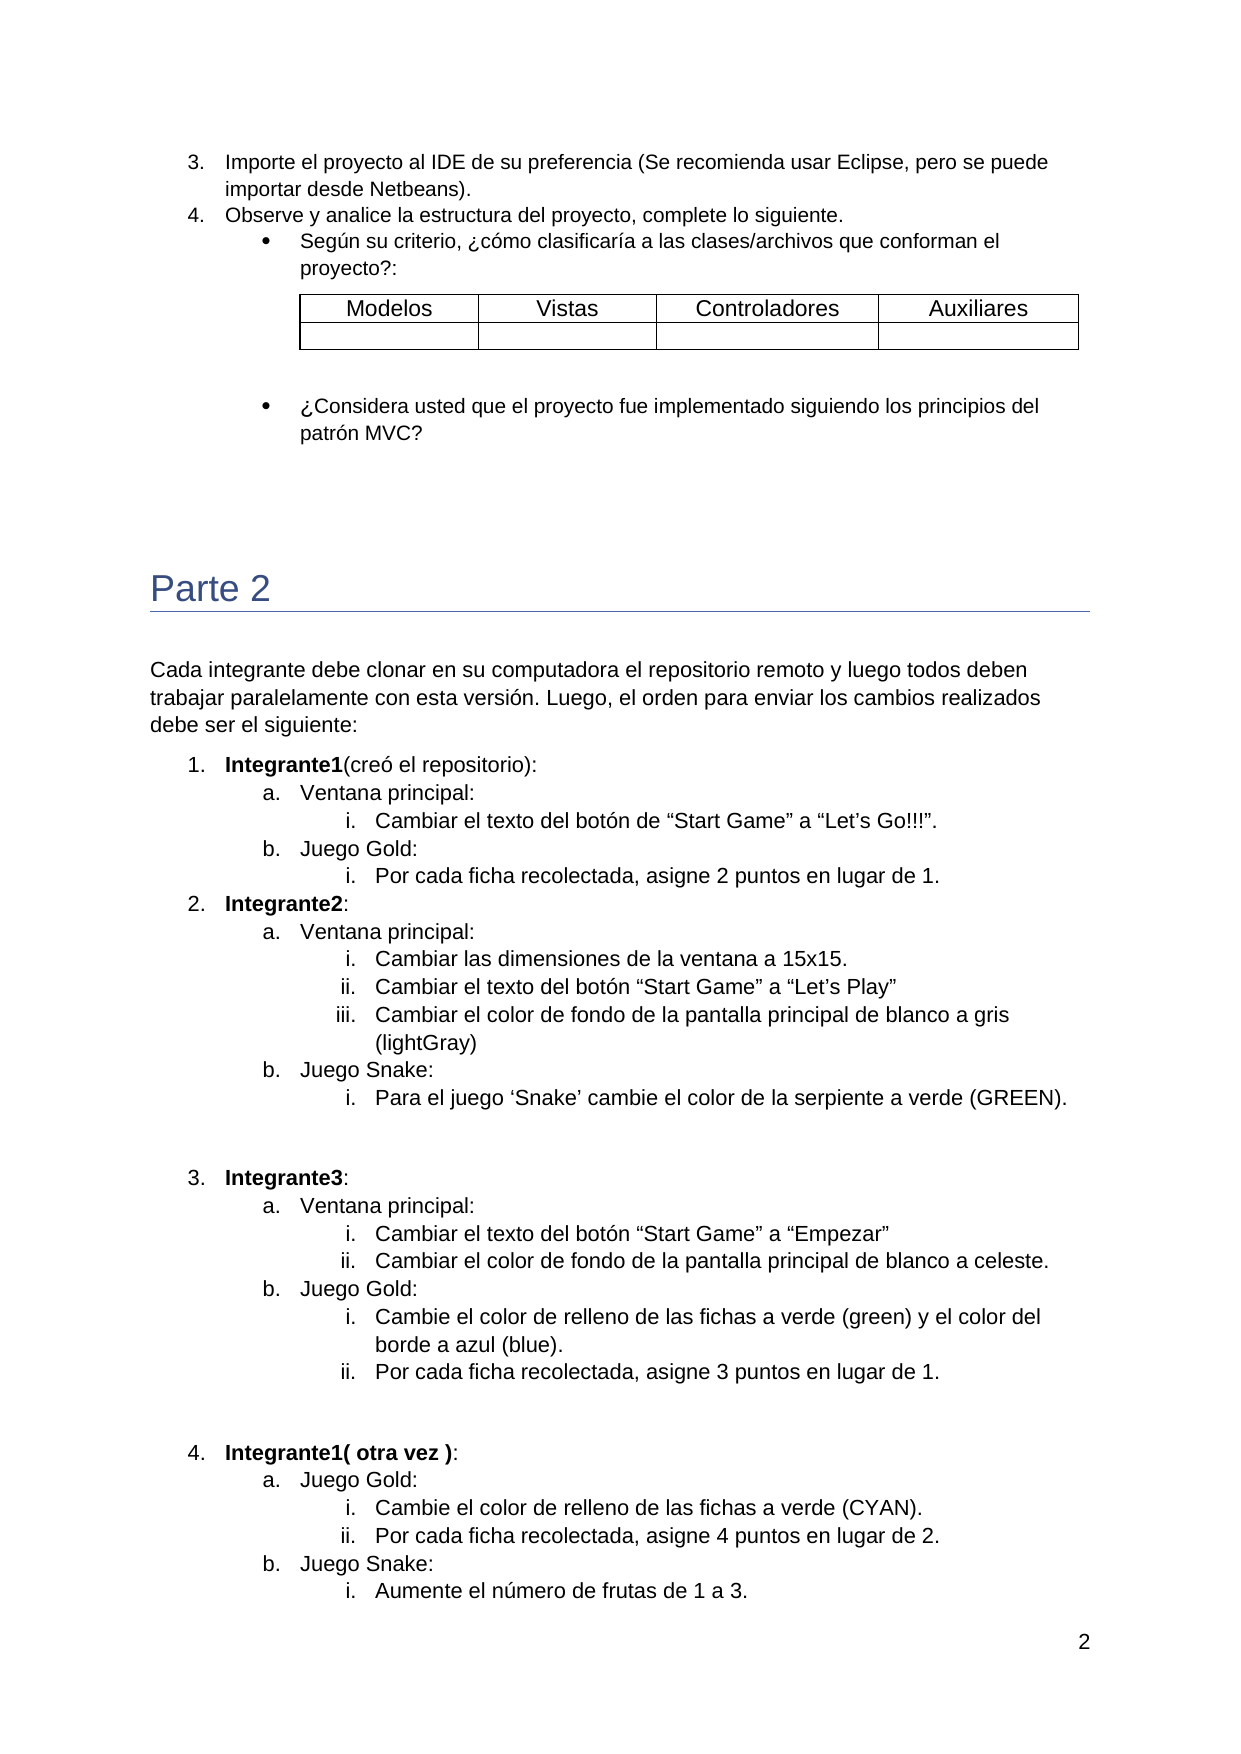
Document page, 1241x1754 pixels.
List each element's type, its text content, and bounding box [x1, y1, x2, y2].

list Cambiar el texto del botón de “Start Game” a “Let’s Go!!!”. [356, 808, 1090, 833]
list Juego Gold: [262, 1276, 1090, 1301]
table_header Auxiliares [879, 295, 1078, 322]
list Integrante2: [187, 891, 1090, 916]
list Juego Gold: [262, 1467, 1090, 1493]
table_header Controladores [657, 295, 878, 322]
table_header Modelos [301, 295, 478, 322]
table_cell [657, 323, 878, 349]
list Importe el proyecto al IDE de su preferencia (Se recomienda usar Eclipse, pero se puede importar desde Netbeans). [187, 150, 1090, 200]
list Juego Snake: [262, 1057, 1090, 1082]
table_cell [479, 323, 656, 349]
list Cambiar el color de fondo de la pantalla principal de blanco a gris (lightGray) [356, 1002, 1090, 1055]
list Cambiar el texto del botón “Start Game” a “Empezar” [356, 1221, 1090, 1246]
list Cambie el color de relleno de las fichas a verde (green) y el color del borde a azul (blue). [356, 1304, 1090, 1357]
list Juego Snake: [262, 1551, 1090, 1576]
text Cada integrante debe clonar en su computadora el repositorio remoto y luego todos deben trabajar paralelamente con esta versión. Luego, el orden para enviar los cambios realizados debe ser el siguiente: [150, 657, 1090, 737]
list Por cada ficha recolectada, asigne 2 puntos en lugar de 1. [356, 863, 1090, 888]
list Aumente el número de frutas de 1 a 3. [356, 1578, 1090, 1603]
list Cambie el color de relleno de las fichas a verde (CYAN). [356, 1495, 1090, 1520]
list Integrante1( otra vez ): [187, 1440, 1090, 1465]
list Ventana principal: [262, 1193, 1090, 1218]
table_cell [301, 323, 478, 349]
list Ventana principal: [262, 919, 1090, 944]
list Cambiar el texto del botón “Start Game” a “Let’s Play” [356, 974, 1090, 999]
list ¿Considera usted que el proyecto fue implementado siguiendo los principios del patrón MVC? [262, 392, 1090, 444]
subtitle Parte 2 [150, 566, 1090, 611]
list Para el juego ‘Snake’ cambie el color de la serpiente a verde (GREEN). [356, 1085, 1090, 1110]
list Por cada ficha recolectada, asigne 3 puntos en lugar de 1. [356, 1359, 1090, 1384]
list Ventana principal: [262, 780, 1090, 805]
list Observe y analice la estructura del proyecto, complete lo siguiente. [187, 203, 1090, 227]
list Integrante3: [187, 1165, 1090, 1191]
list Cambiar las dimensiones de la ventana a 15x15. [356, 946, 1090, 972]
list Juego Gold: [262, 836, 1090, 861]
list Integrante1(creó el repositorio): [187, 752, 1090, 778]
list Cambiar el color de fondo de la pantalla principal de blanco a celeste. [356, 1248, 1090, 1274]
list Según su criterio, ¿cómo clasificaría a las clases/archivos que conforman el proyecto?: [262, 229, 1090, 279]
table_header Vistas [479, 295, 656, 322]
table_cell [879, 323, 1078, 349]
list Por cada ficha recolectada, asigne 4 puntos en lugar de 2. [356, 1523, 1090, 1548]
